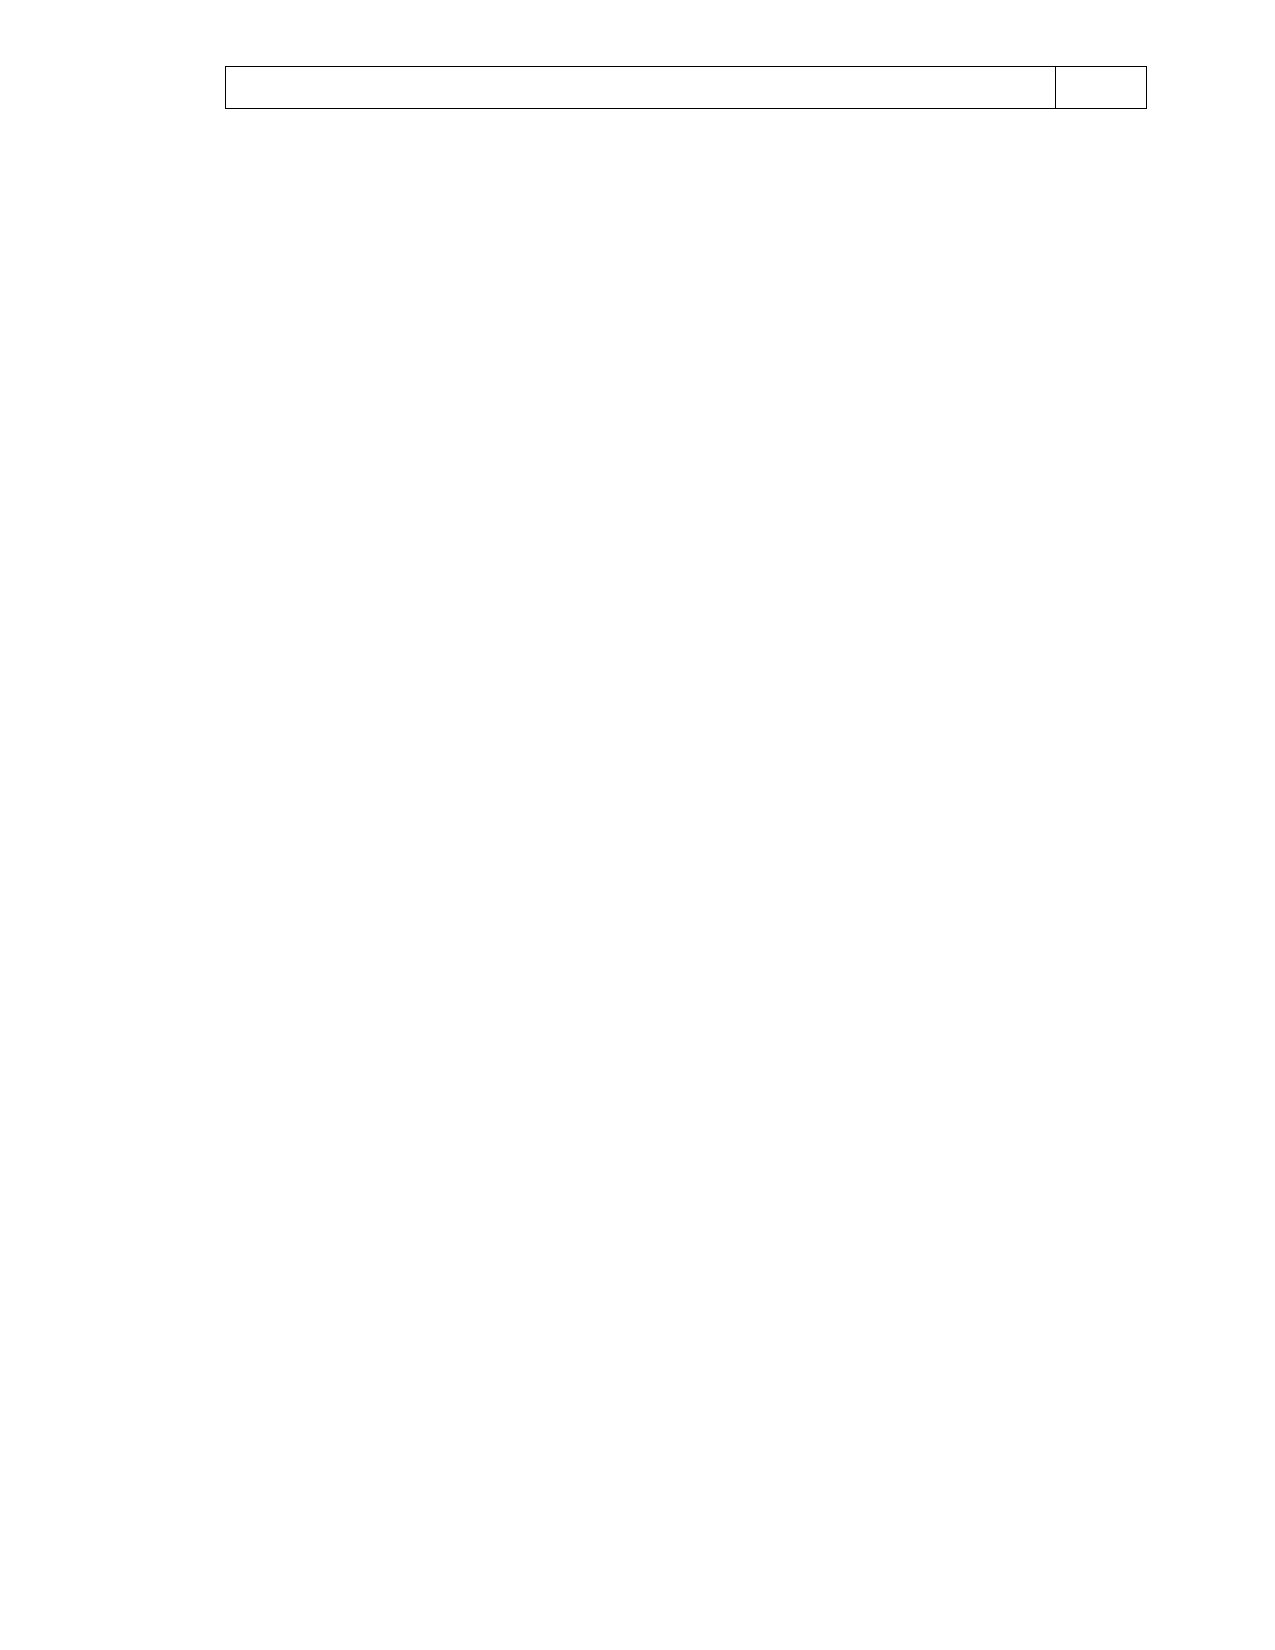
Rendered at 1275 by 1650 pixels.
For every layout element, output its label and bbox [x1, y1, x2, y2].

table_cell [1056, 67, 1146, 108]
table_cell [226, 67, 1055, 108]
